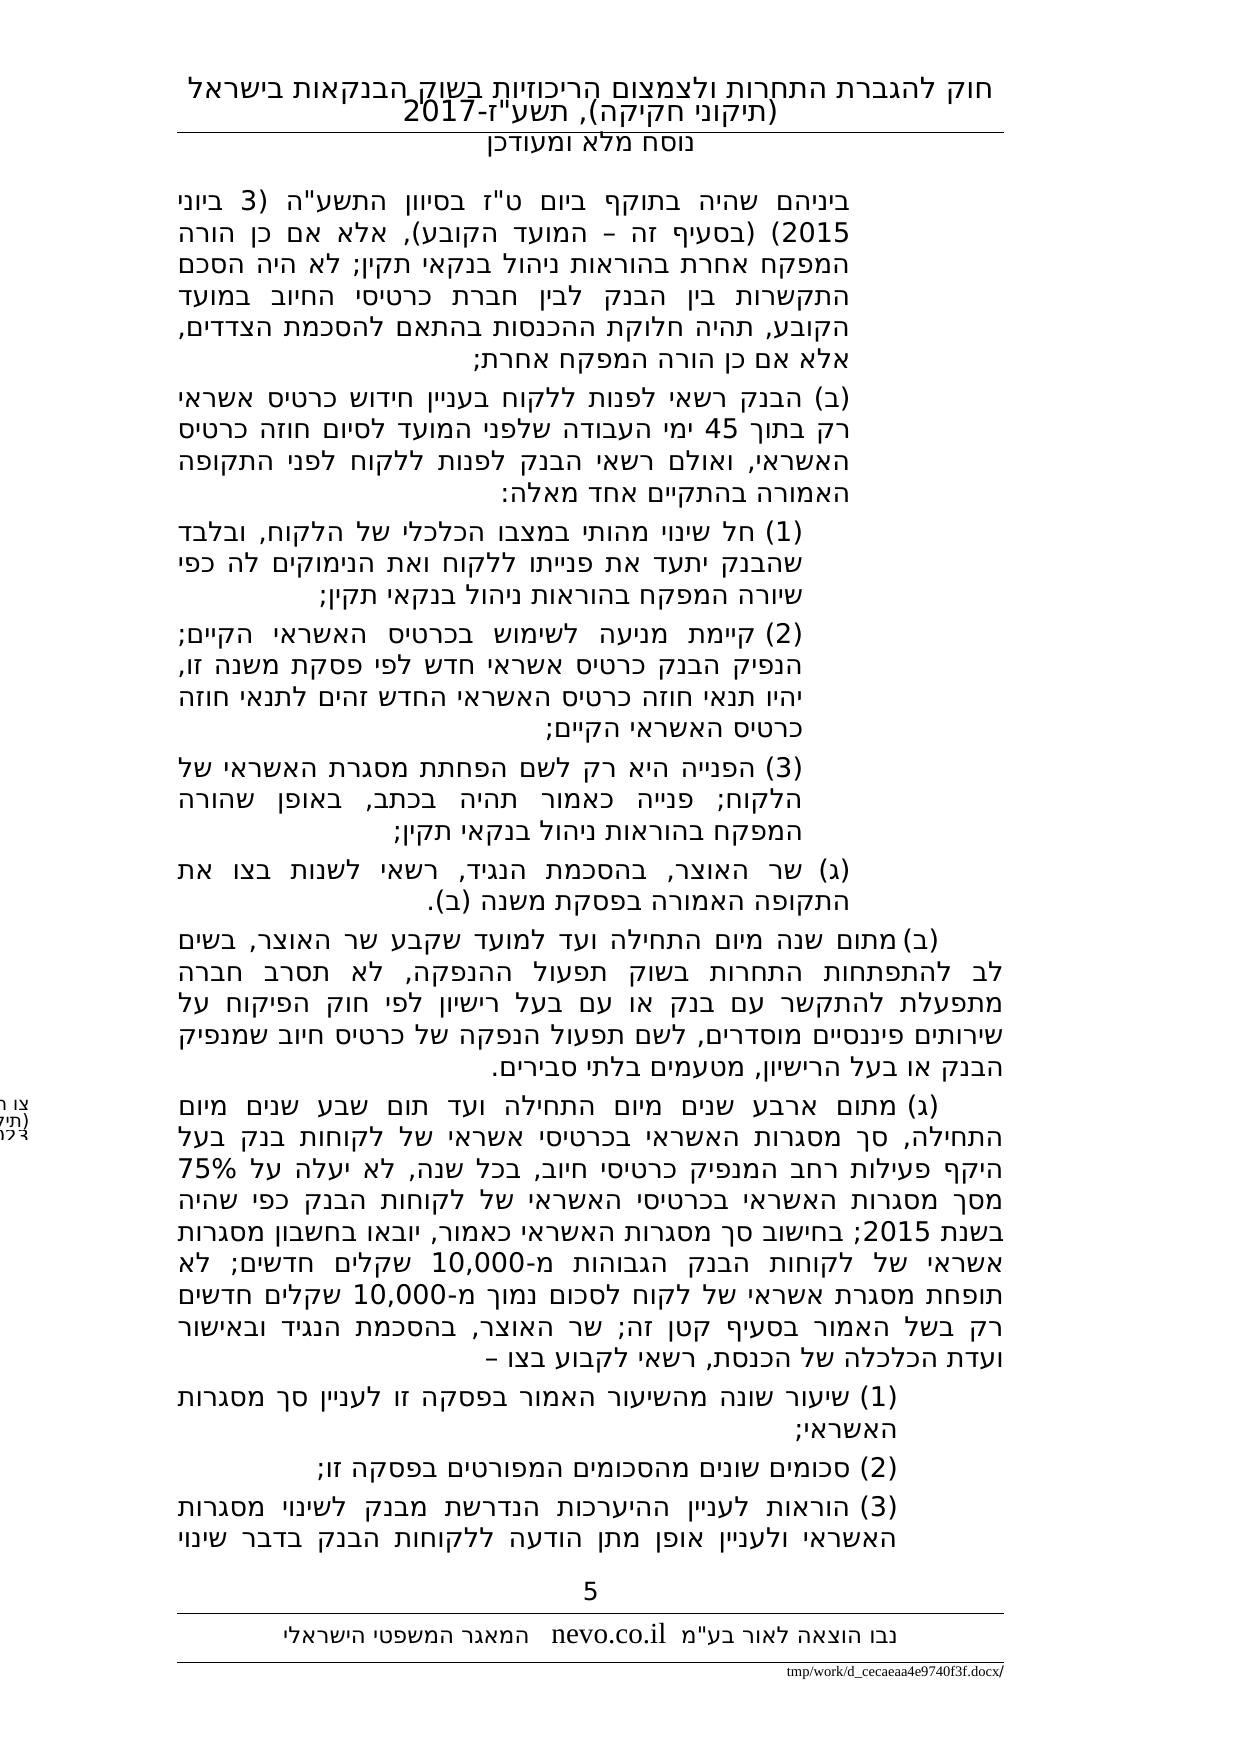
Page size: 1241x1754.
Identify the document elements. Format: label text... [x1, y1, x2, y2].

text (ב) הבנק רשאי לפנות ללקוח בעניין חידוש כרטיס אשראי רק בתוך 45 ימי העבודה שלפני המועד לסיום חוזה כרטיס האשראי, ואולם רשאי הבנק לפנות ללקוח לפני התקופה האמורה בהתקיים אחד מאלה: [177, 382, 851, 508]
text (2) קיימת מניעה לשימוש בכרטיס האשראי הקיים; הנפיק הבנק כרטיס אשראי חדש לפי פסקת משנה זו, יהיו תנאי חוזה כרטיס האשראי החדש זהים לתנאי חוזה כרטיס האשראי הקיים; [177, 618, 803, 744]
text (1) שיעור שונה מהשיעור האמור בפסקה זו לעניין סך מסגרות האשראי; [177, 1382, 898, 1445]
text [177, 1491, 898, 1554]
text (ג) מתום ארבע שנים מיום התחילה ועד תום שבע שנים מיום התחילה, סך מסגרות האשראי בכרטיסי אשראי של לקוחות בנק בעל היקף פעילות רחב המנפיק כרטיסי חיוב, בכל שנה, לא יעלה על 75% מסך מסגרות האשראי בכרטיסי האשראי של לקוחות הבנק כפי שהיה בשנת 2015; בחישוב סך מסגרות האשראי כאמור, יובאו בחשבון מסגרות אשראי של לקוחות הבנק הגבוהות מ-10,000 שקלים חדשים; לא תופחת מסגרת אשראי של לקוח לסכום נמוך מ-10,000 שקלים חדשים רק בשל האמור בסעיף קטן זה; שר האוצר, בהסכמת הנגיד ובאישור ועדת הכלכלה של הכנסת, רשאי לקבוע בצו – [177, 1090, 1004, 1374]
text (1) חל שינוי מהותי במצבו הכלכלי של הלקוח, ובלבד שהבנק יתעד את פנייתו ללקוח ואת הנימוקים לה כפי שיורה המפקח בהוראות ניהול בנקאי תקין; [177, 516, 803, 611]
text (ג) שר האוצר, בהסכמת הנגיד, רשאי לשנות בצו את התקופה האמורה בפסקת משנה (ב). [177, 854, 851, 917]
text (2) סכומים שונים מהסכומים המפורטים בפסקה זו; [177, 1452, 898, 1484]
text (ב) מתום שנה מיום התחילה ועד למועד שקבע שר האוצר, בשים לב להתפתחות התחרות בשוק תפעול ההנפקה, לא תסרב חברה מתפעלת להתקשר עם בנק או עם בעל רישיון לפי חוק הפיקוח על שירותים פיננסיים מוסדרים, לשם תפעול הנפקה של כרטיס חיוב שמנפיק הבנק או בעל הרישיון, מטעמים בלתי סבירים. [177, 925, 1004, 1082]
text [177, 185, 851, 375]
text (3) הפנייה היא רק לשם הפחתת מסגרת האשראי של הלקוח; פנייה כאמור תהיה בכתב, באופן שהורה המפקח בהוראות ניהול בנקאי תקין; [177, 752, 803, 847]
